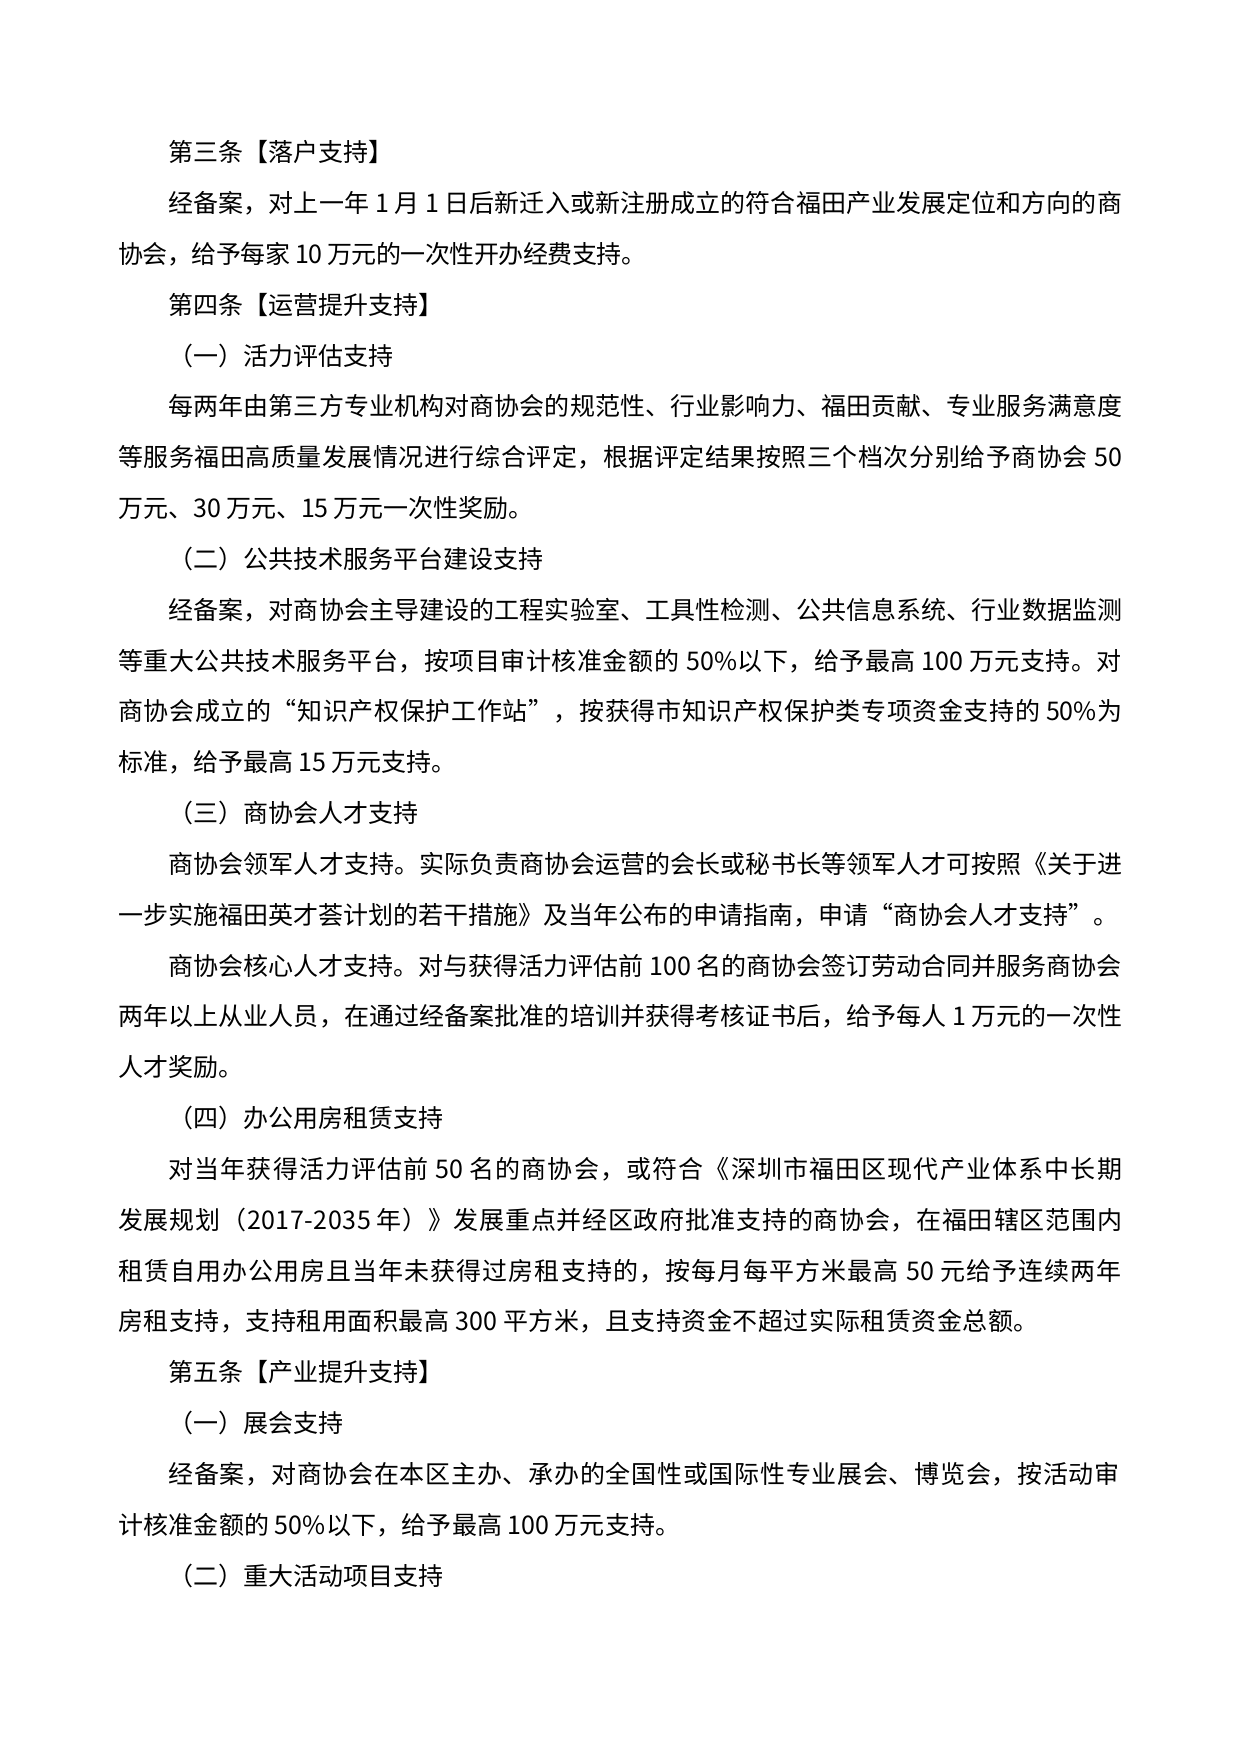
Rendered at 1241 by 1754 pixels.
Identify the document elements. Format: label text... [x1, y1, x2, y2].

text （一）展会支持 [118, 1389, 1122, 1440]
text （三）商协会人才支持 [118, 779, 1122, 830]
text 经备案，对商协会在本区主办、承办的全国性或国际性专业展会、博览会，按活动审计核准金额的50%以下，给予最高100万元支持。 [118, 1440, 1122, 1541]
text （四）办公用房租赁支持 [118, 1084, 1122, 1135]
text 第四条【运营提升支持】 [118, 271, 1122, 321]
text 第三条【落户支持】 [118, 118, 1122, 169]
text （二）公共技术服务平台建设支持 [118, 525, 1122, 576]
text 商协会核心人才支持。对与获得活力评估前100名的商协会签订劳动合同并服务商协会两年以上从业人员，在通过经备案批准的培训并获得考核证书后，给予每人1万元的一次性人才奖励。 [118, 931, 1122, 1084]
text 经备案，对上一年1月1日后新迁入或新注册成立的符合福田产业发展定位和方向的商协会，给予每家10万元的一次性开办经费支持。 [118, 169, 1122, 271]
text （二）重大活动项目支持 [118, 1541, 1122, 1592]
text （一）活力评估支持 [118, 321, 1122, 372]
text 第五条【产业提升支持】 [118, 1338, 1122, 1389]
text 对当年获得活力评估前50名的商协会，或符合《深圳市福田区现代产业体系中长期发展规划（2017-2035年）》发展重点并经区政府批准支持的商协会，在福田辖区范围内租赁自用办公用房且当年未获得过房租支持的，按每月每平方米最高50元给予连续两年房租支持，支持租用面积最高300平方米，且支持资金不超过实际租赁资金总额。 [118, 1135, 1122, 1338]
text 商协会领军人才支持。实际负责商协会运营的会长或秘书长等领军人才可按照《关于进一步实施福田英才荟计划的若干措施》及当年公布的申请指南，申请“商协会人才支持”。 [118, 830, 1122, 931]
text 每两年由第三方专业机构对商协会的规范性、行业影响力、福田贡献、专业服务满意度等服务福田高质量发展情况进行综合评定，根据评定结果按照三个档次分别给予商协会50万元、30万元、15万元一次性奖励。 [118, 372, 1122, 525]
text 经备案，对商协会主导建设的工程实验室、工具性检测、公共信息系统、行业数据监测等重大公共技术服务平台，按项目审计核准金额的50%以下，给予最高100万元支持。对商协会成立的“知识产权保护工作站”，按获得市知识产权保护类专项资金支持的50%为标准，给予最高15万元支持。 [118, 576, 1122, 779]
